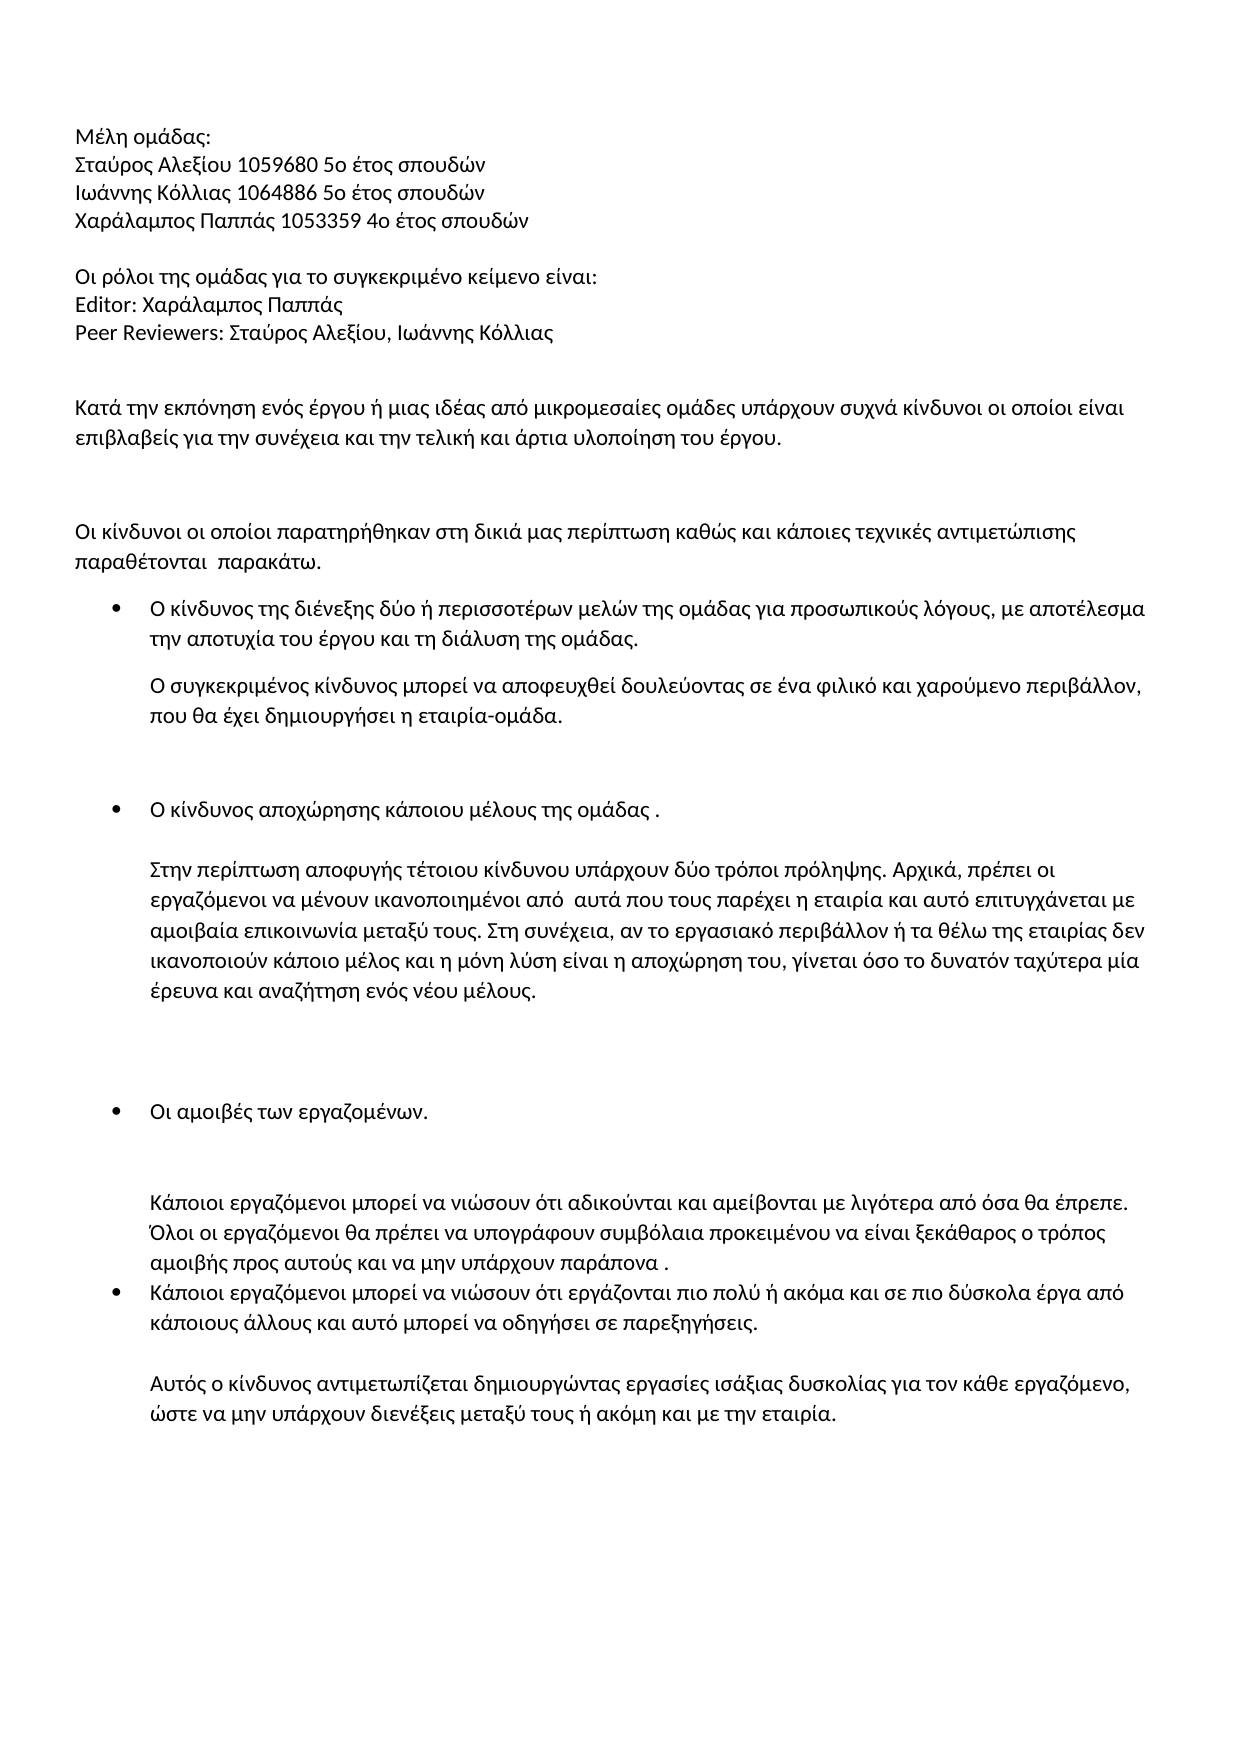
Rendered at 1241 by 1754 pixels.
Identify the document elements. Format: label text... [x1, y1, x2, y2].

text Οι ρόλοι της ομάδας για το συγκεκριμένο κείμενο είναι: [75, 262, 1165, 290]
text Peer Reviewers: Σταύρος Αλεξίου, Ιωάννης Κόλλιας [75, 318, 1165, 346]
text Σταύρος Αλεξίου 1059680 5ο έτος σπουδών [75, 150, 1165, 178]
text Μέλη ομάδας: [75, 122, 1165, 150]
text Editor: Χαράλαμπος Παππάς [75, 290, 1165, 318]
text Χαράλαμπος Παππάς 1053359 4ο έτος σπουδών [75, 206, 1165, 234]
text Κατά την εκπόνηση ενός έργου ή μιας ιδέας από μικρομεσαίες ομάδες υπάρχουν συχνά κίνδυνοι οι οποίοι είναι επιβλαβείς για την συνέχεια και την τελική και άρτια υλοποίηση του έργου. [75, 393, 1165, 451]
list Οι αμοιβές των εργαζομένων. [112, 1097, 1165, 1125]
list Κάποιοι εργαζόμενοι μπορεί να νιώσουν ότι εργάζονται πιο πολύ ή ακόμα και σε πιο δύσκολα έργα από κάποιους άλλους και αυτό μπορεί να οδηγήσει σε παρεξηγήσεις. [112, 1278, 1165, 1337]
list Ο κίνδυνος αποχώρησης κάποιου μέλους της ομάδας . [112, 795, 1165, 823]
list Ο κίνδυνος της διένεξης δύο ή περισσοτέρων μελών της ομάδας για προσωπικούς λόγους, με αποτέλεσμα την αποτυχία του έργου και τη διάλυση της ομάδας. [112, 594, 1165, 652]
list Κάποιοι εργαζόμενοι μπορεί να νιώσουν ότι αδικούνται και αμείβονται με λιγότερα από όσα θα έπρεπε. Όλοι οι εργαζόμενοι θα πρέπει να υπογράφουν συμβόλαια προκειμένου να είναι ξεκάθαρος ο τρόπος αμοιβής προς αυτούς και να μην υπάρχουν παράπονα . [150, 1188, 1165, 1276]
text Ο συγκεκριμένος κίνδυνος μπορεί να αποφευχθεί δουλεύοντας σε ένα φιλικό και χαρούμενο περιβάλλον, που θα έχει δημιουργήσει η εταιρία-ομάδα. [150, 671, 1165, 729]
text Οι κίνδυνοι οι οποίοι παρατηρήθηκαν στη δικιά μας περίπτωση καθώς και κάποιες τεχνικές αντιμετώπισης παραθέτονται παρακάτω. [75, 517, 1165, 575]
text Ιωάννης Κόλλιας 1064886 5ο έτος σπουδών [75, 178, 1165, 206]
list Στην περίπτωση αποφυγής τέτοιου κίνδυνου υπάρχουν δύο τρόποι πρόληψης. Αρχικά, πρέπει οι εργαζόμενοι να μένουν ικανοποιημένοι από αυτά που τους παρέχει η εταιρία και αυτό επιτυγχάνεται με αμοιβαία επικοινωνία μεταξύ τους. Στη συνέχεια, αν το εργασιακό περιβάλλον ή τα θέλω της εταιρίας δεν ικανοποιούν κάποιο μέλος και η μόνη λύση είναι η αποχώρηση του, γίνεται όσο το δυνατόν ταχύτερα μία έρευνα και αναζήτηση ενός νέου μέλους. [150, 855, 1165, 1004]
list Αυτός ο κίνδυνος αντιμετωπίζεται δημιουργώντας εργασίες ισάξιας δυσκολίας για τον κάθε εργαζόμενο, ώστε να μην υπάρχουν διενέξεις μεταξύ τους ή ακόμη και με την εταιρία. [150, 1369, 1165, 1427]
